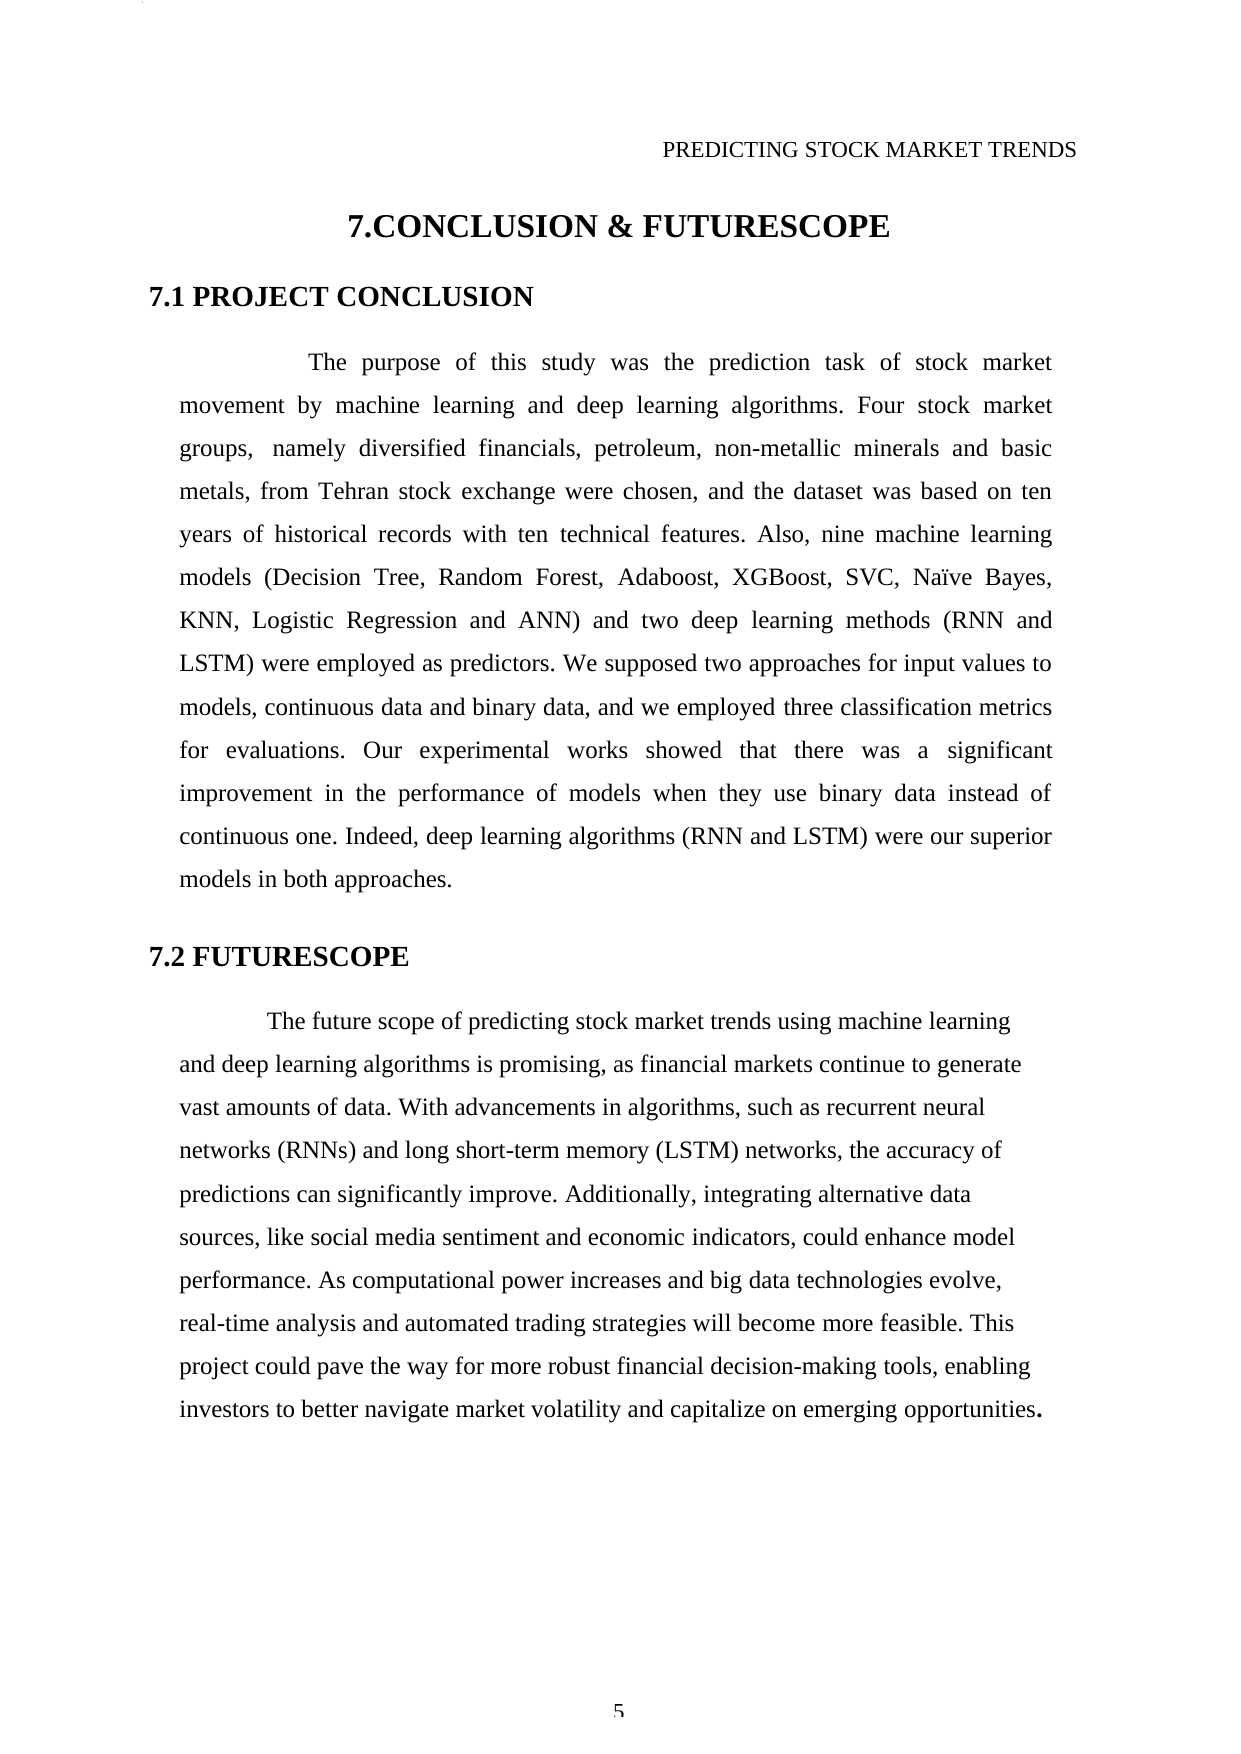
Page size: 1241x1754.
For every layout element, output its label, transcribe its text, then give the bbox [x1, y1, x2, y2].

text The purpose of this study was the prediction task of stock market movement by machine learning and deep learning algorithms. Four stock market groups, namely diversified financials, petroleum, non-metallic minerals and basic metals, from Tehran stock exchange were chosen, and the dataset was based on ten years of historical records with ten technical features. Also, nine machine learning models (Decision Tree, Random Forest, Adaboost, XGBoost, SVC, Naïve Bayes, KNN, Logistic Regression and ANN) and two deep learning methods (RNN and LSTM) were employed as predictors. We supposed two approaches for input values to models, continuous data and binary data, and we employed three classification metrics for evaluations. Our experimental works showed that there was a significant improvement in the performance of models when they use binary data instead of continuous one. Indeed, deep learning algorithms (RNN and LSTM) were our superior models in both approaches. [179, 347, 1053, 893]
subtitle FUTURESCOPE [148, 939, 1167, 973]
subtitle PROJECT CONCLUSION [148, 279, 1167, 313]
subtitle 7.CONCLUSION & FUTURESCOPE [130, 206, 1108, 244]
text The future scope of predicting stock market trends using machine learning and deep learning algorithms is promising, as financial markets continue to generate vast amounts of data. With advancements in algorithms, such as recurrent neural networks (RNNs) and long short-term memory (LSTM) networks, the accuracy of predictions can significantly improve. Additionally, integrating alternative data sources, like social media sentiment and economic indicators, could enhance model performance. As computational power increases and big data technologies evolve, real-time analysis and automated trading strategies will become more feasible. This project could pave the way for more robust financial decision-making tools, enabling investors to better navigate market volatility and capitalize on emerging opportunities. [179, 1006, 1053, 1423]
